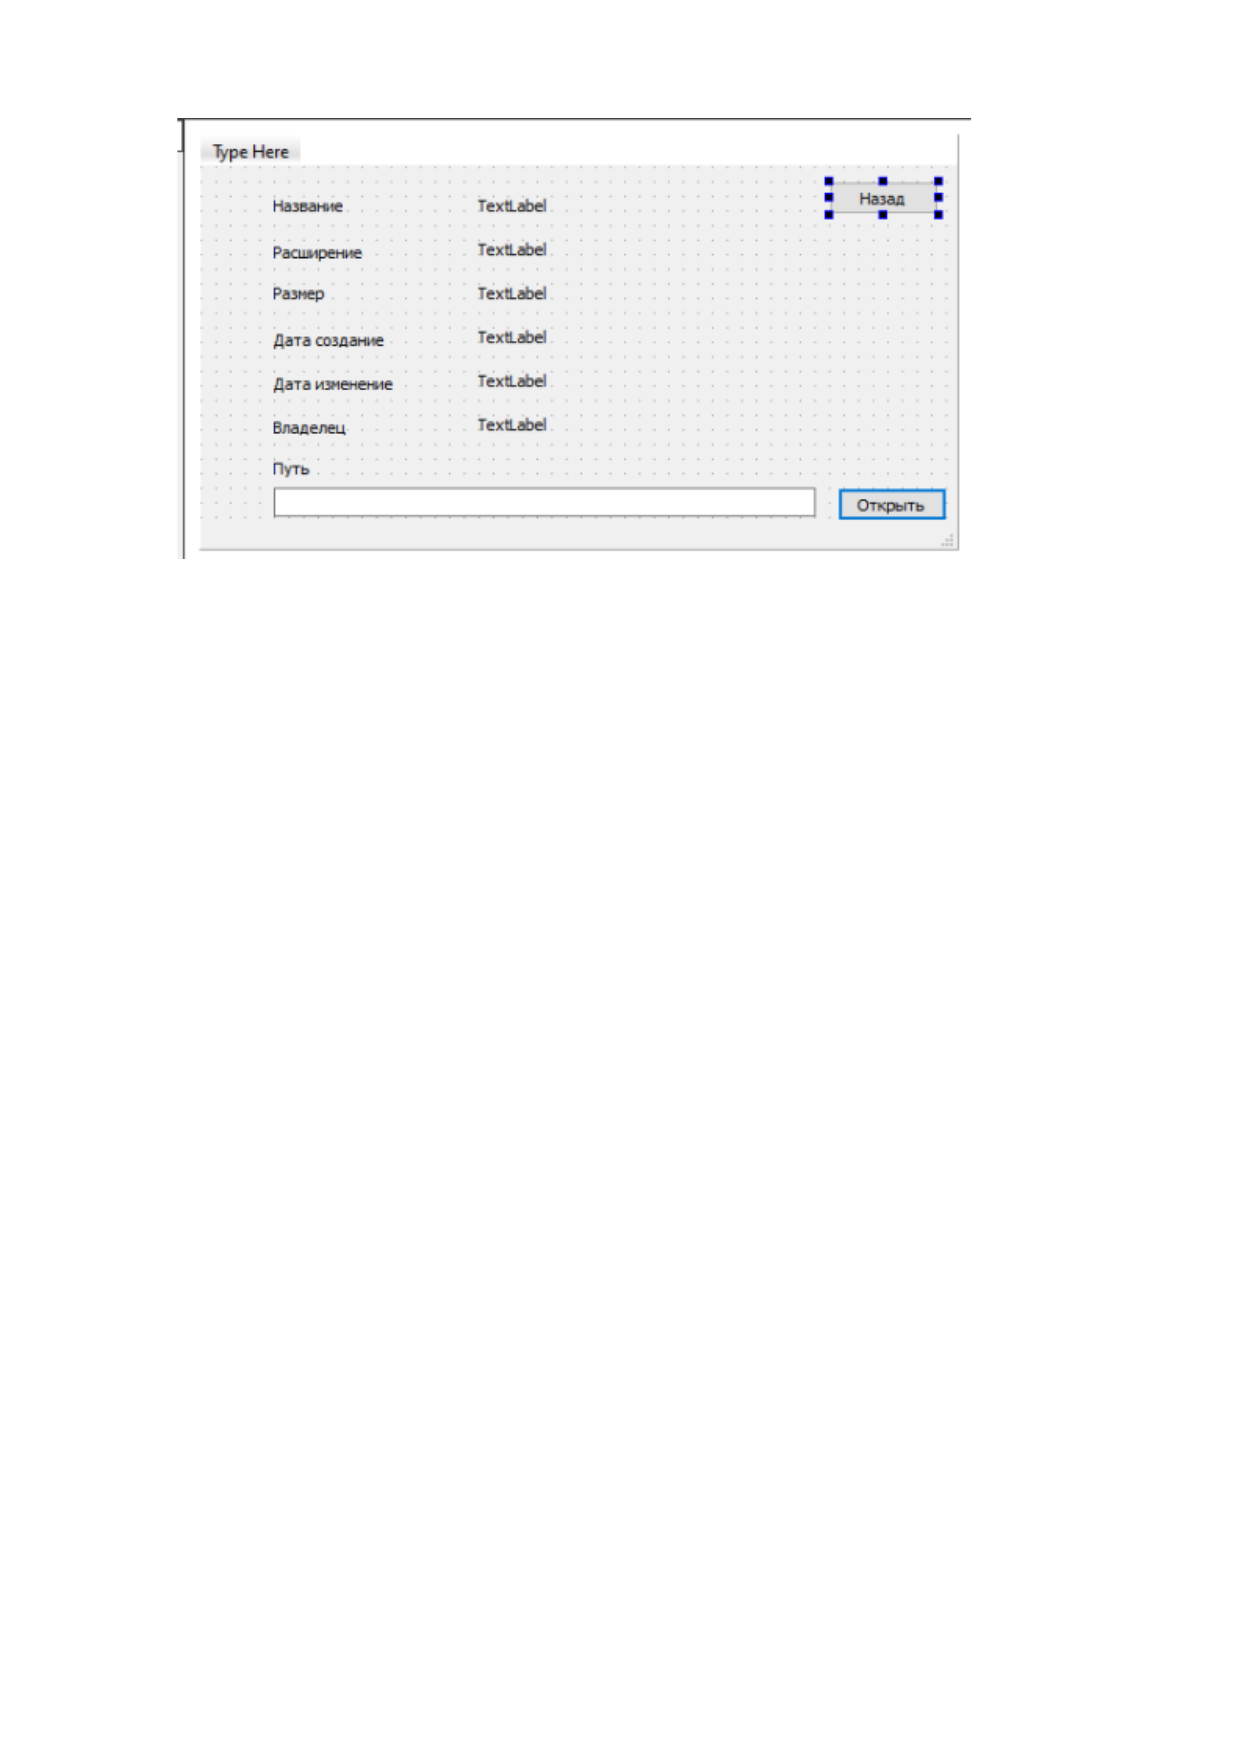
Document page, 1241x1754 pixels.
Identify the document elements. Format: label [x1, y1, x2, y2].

picture [177, 118, 972, 559]
